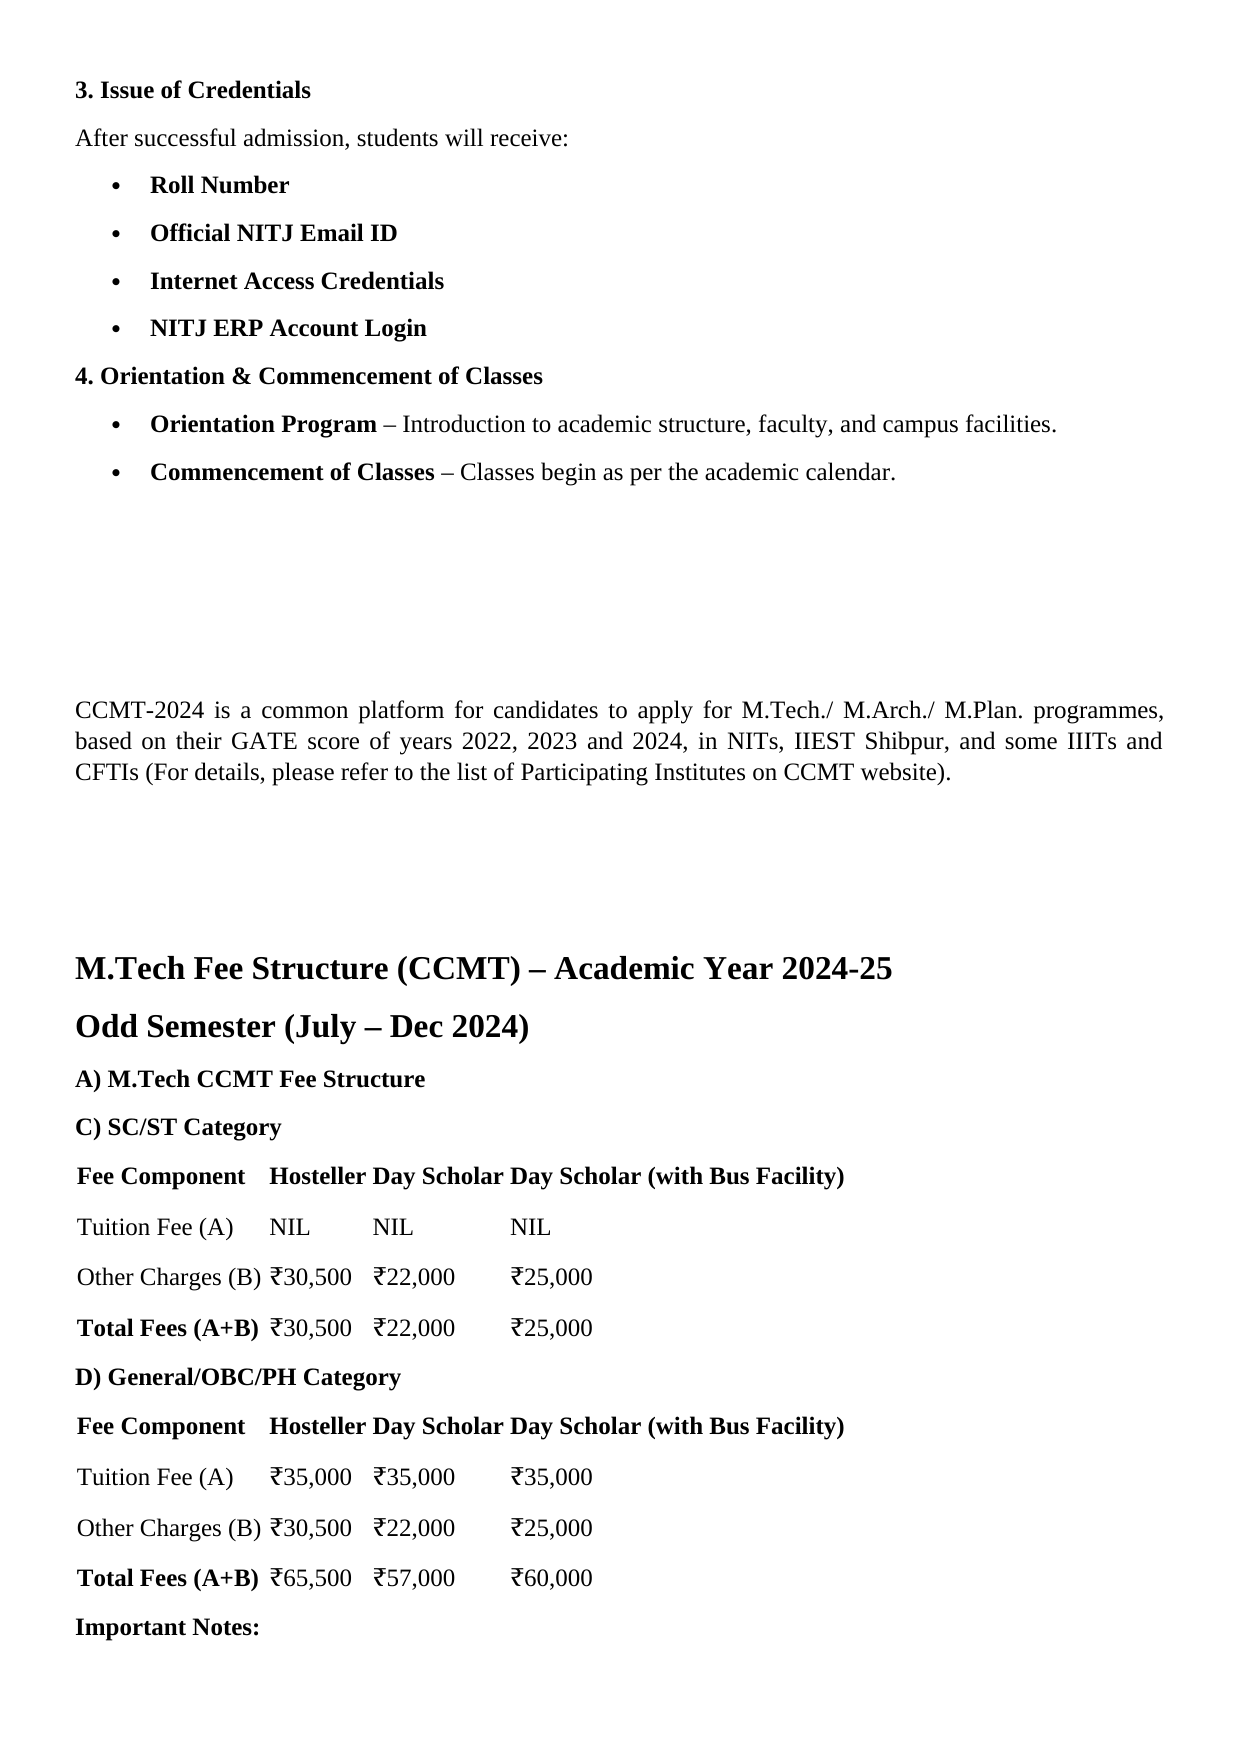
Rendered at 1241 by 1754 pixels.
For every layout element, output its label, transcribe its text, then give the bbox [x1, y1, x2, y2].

list Roll Number [112, 170, 1165, 199]
table_header Hosteller [268, 1410, 371, 1460]
list Internet Access Credentials [112, 266, 1165, 294]
text A) M.Tech CCMT Fee Structure [75, 1064, 1165, 1093]
table_cell ₹22,000 [371, 1261, 508, 1311]
table_cell ₹35,000 [371, 1460, 508, 1511]
list Commencement of Classes – Classes begin as per the academic calendar. [112, 457, 1165, 485]
table_header Fee Component [75, 1410, 267, 1460]
list NITJ ERP Account Login [112, 313, 1165, 342]
table_cell ₹22,000 [371, 1511, 508, 1562]
table_cell ₹35,000 [508, 1460, 851, 1511]
list Official NITJ Email ID [112, 218, 1165, 247]
table_header Hosteller [268, 1160, 371, 1210]
table_cell NIL [508, 1210, 851, 1261]
text D) General/OBC/PH Category [75, 1362, 1165, 1391]
table_header Fee Component [75, 1160, 267, 1210]
text 4. Orientation & Commencement of Classes [75, 361, 1165, 390]
table_cell NIL [371, 1210, 508, 1261]
table_header Day Scholar (with Bus Facility) [508, 1160, 851, 1210]
table_cell ₹60,000 [508, 1562, 851, 1612]
text After successful admission, students will receive: [75, 123, 1165, 151]
table_cell ₹22,000 [371, 1311, 508, 1362]
table_header Day Scholar [371, 1160, 508, 1210]
text M.Tech Fee Structure (CCMT) – Academic Year 2024-25 [75, 948, 1165, 986]
table_cell Other Charges (B) [75, 1261, 267, 1311]
table_cell NIL [268, 1210, 371, 1261]
table_cell ₹25,000 [508, 1311, 851, 1362]
text Important Notes: [75, 1612, 1165, 1641]
list Orientation Program – Introduction to academic structure, faculty, and campus facilities. [112, 409, 1165, 438]
table_cell ₹30,500 [268, 1311, 371, 1362]
table_cell Tuition Fee (A) [75, 1210, 267, 1261]
table_cell ₹65,500 [268, 1562, 371, 1612]
table_cell Total Fees (A+B) [75, 1311, 267, 1362]
table_cell ₹25,000 [508, 1511, 851, 1562]
table_cell ₹30,500 [268, 1261, 371, 1311]
table_cell Tuition Fee (A) [75, 1460, 267, 1511]
table_cell Other Charges (B) [75, 1511, 267, 1562]
text Odd Semester (July – Dec 2024) [75, 1006, 1165, 1044]
text 3. Issue of Credentials [75, 75, 1165, 104]
table_header Day Scholar [371, 1410, 508, 1460]
table_header Day Scholar (with Bus Facility) [508, 1410, 851, 1460]
table_cell ₹57,000 [371, 1562, 508, 1612]
table_cell ₹35,000 [268, 1460, 371, 1511]
table_cell Total Fees (A+B) [75, 1562, 267, 1612]
text CCMT-2024 is a common platform for candidates to apply for M.Tech./ M.Arch./ M.Plan. programmes, based on their GATE score of years 2022, 2023 and 2024, in NITs, IIEST Shibpur, and some IIITs and CFTIs (For details, please refer to the list of Participating Institutes on CCMT website). [75, 695, 1165, 786]
table_cell ₹30,500 [268, 1511, 371, 1562]
table_cell ₹25,000 [508, 1261, 851, 1311]
text C) SC/ST Category [75, 1112, 1165, 1141]
